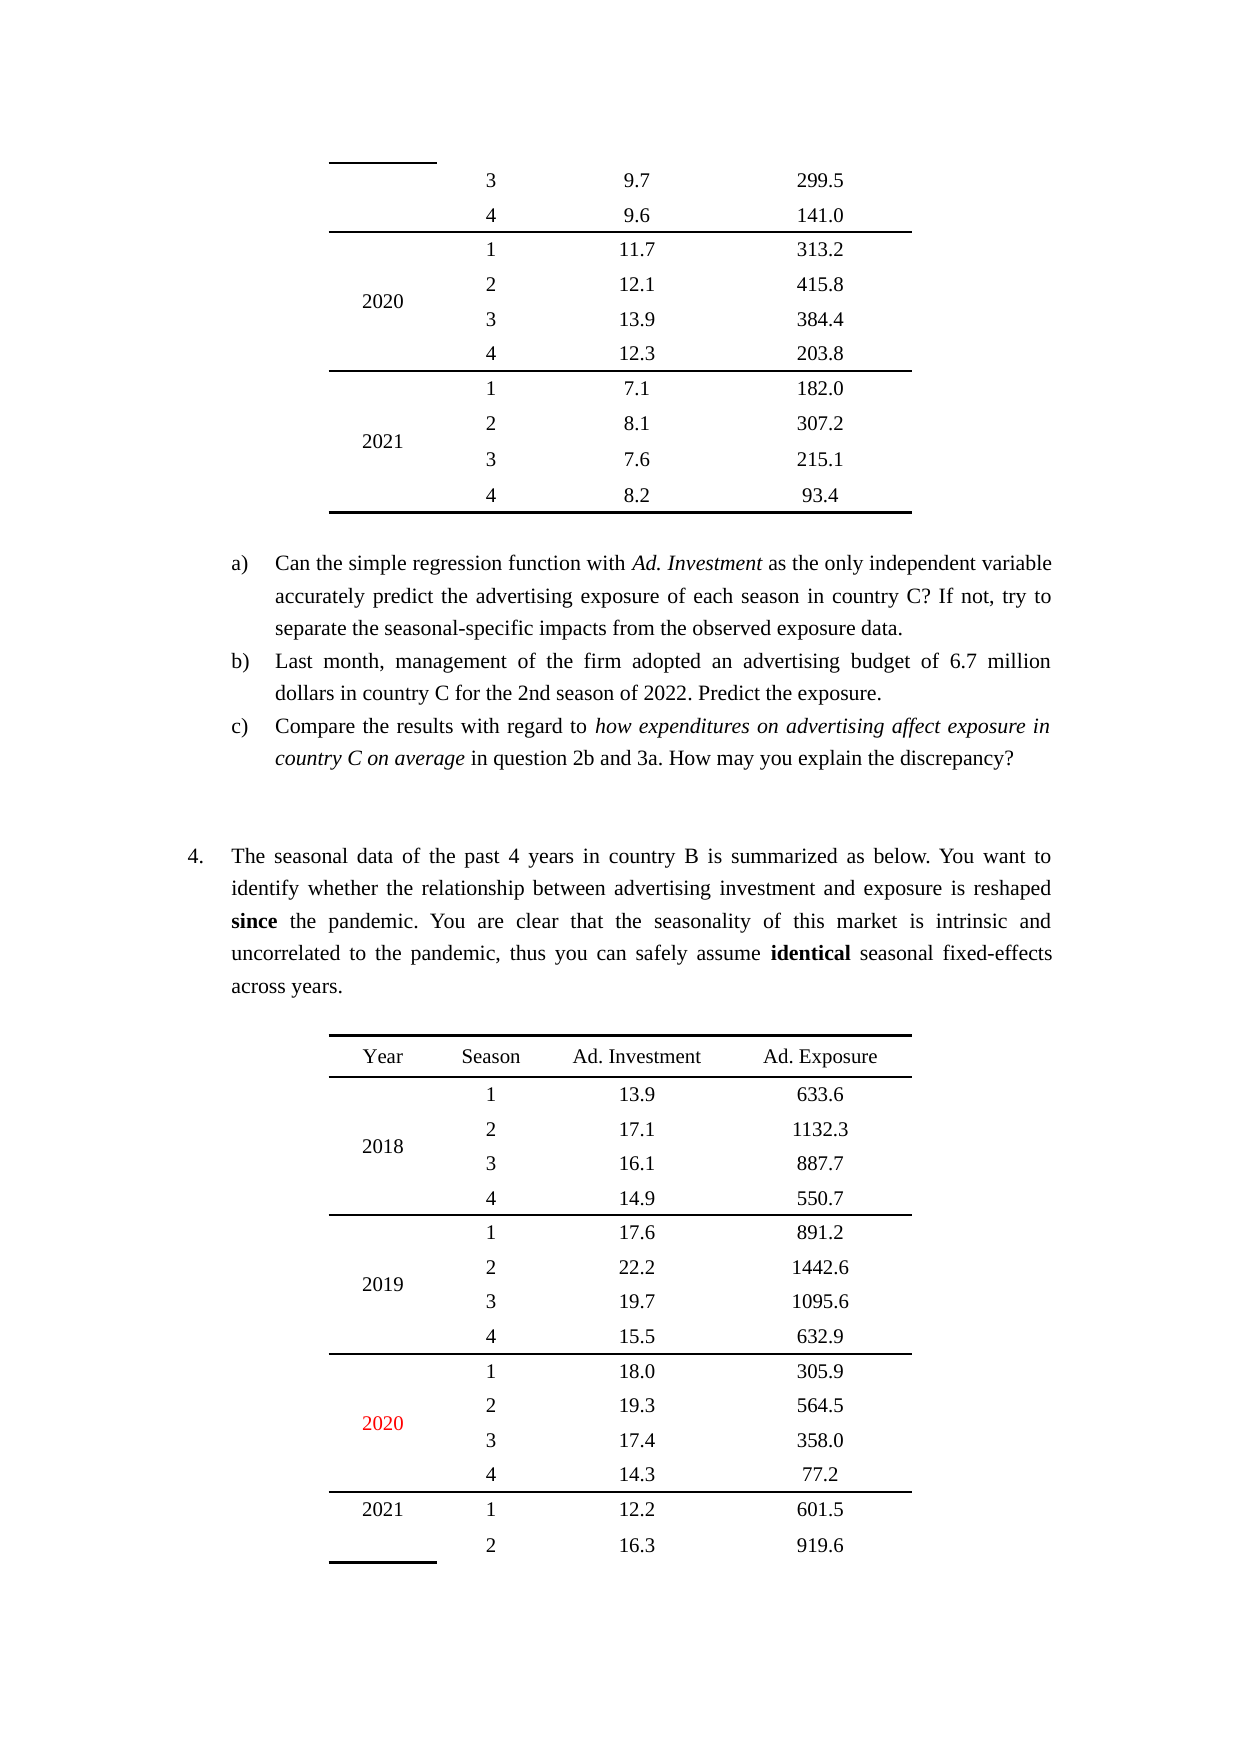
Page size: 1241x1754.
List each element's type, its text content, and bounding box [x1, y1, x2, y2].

table_cell 1095.6 [728, 1283, 912, 1318]
table_cell 2021 [329, 1493, 437, 1561]
table_cell 4 [437, 197, 545, 231]
table_cell 182.0 [728, 372, 912, 404]
table_cell 16.3 [545, 1525, 728, 1561]
table_cell 1132.3 [728, 1110, 912, 1145]
table_cell 2019 [329, 1216, 437, 1352]
table_cell 1 [437, 1355, 545, 1387]
table_cell 77.2 [728, 1456, 912, 1491]
table_cell 3 [437, 440, 545, 475]
table_cell 3 [437, 162, 545, 197]
table_cell 141.0 [728, 197, 912, 231]
table_cell 4 [437, 1180, 545, 1214]
table_cell 358.0 [728, 1422, 912, 1456]
table_cell 22.2 [545, 1249, 728, 1283]
table_cell 7.6 [545, 440, 728, 475]
table_cell 9.7 [545, 162, 728, 197]
table_cell 891.2 [728, 1216, 912, 1249]
table_cell 2 [437, 1249, 545, 1283]
table_cell 3 [437, 1145, 545, 1179]
table_cell 215.1 [728, 440, 912, 475]
table_cell 12.1 [545, 266, 728, 300]
list Can the simple regression function with Ad. Investment as the only independent variable accurately predict the advertising exposure of each season in country C? If not, try to separate the seasonal-specific impacts from the observed exposure data. [231, 547, 1053, 644]
table_header Ad. Exposure [728, 1037, 912, 1076]
table_cell 3 [437, 300, 545, 335]
table_cell 9.6 [545, 197, 728, 231]
table_cell 384.4 [728, 300, 912, 335]
table_cell 2021 [329, 372, 437, 511]
table_cell 550.7 [728, 1180, 912, 1214]
table_cell 305.9 [728, 1355, 912, 1387]
list The seasonal data of the past 4 years in country B is summarized as below. You want to identify whether the relationship between advertising investment and exposure is reshaped since the pandemic. You are clear that the seasonality of this market is intrinsic and uncorrelated to the pandemic, thus you can safely assume identical seasonal fixed-effects across years. [187, 839, 1053, 1002]
table_cell 2020 [329, 1355, 437, 1491]
table_cell 13.9 [545, 300, 728, 335]
table_cell 12.3 [545, 335, 728, 369]
table_cell 1 [437, 1078, 545, 1110]
table_cell 415.8 [728, 266, 912, 300]
table_cell 1 [437, 233, 545, 266]
table_cell 4 [437, 1318, 545, 1352]
table_cell 15.5 [545, 1318, 728, 1352]
table_cell 1 [437, 1493, 545, 1525]
table_cell 2018 [329, 1078, 437, 1214]
table_cell 1 [437, 1216, 545, 1249]
table_cell 2 [437, 404, 545, 440]
table_cell 8.2 [545, 475, 728, 511]
list Compare the results with regard to how expenditures on advertising affect exposure in country C on average in question 2b and 3a. How may you explain the discrepancy? [231, 709, 1053, 774]
table_cell 14.9 [545, 1180, 728, 1214]
table_cell 2 [437, 1387, 545, 1422]
table_cell 3 [437, 1283, 545, 1318]
table_header Year [329, 1037, 437, 1076]
table_cell 8.1 [545, 404, 728, 440]
table_cell 16.1 [545, 1145, 728, 1179]
table_cell 4 [437, 335, 545, 369]
table_header Ad. Investment [545, 1037, 728, 1076]
list Last month, management of the firm adopted an advertising budget of 6.7 million dollars in country C for the 2nd season of 2022. Predict the exposure. [231, 644, 1053, 709]
table_cell 299.5 [728, 162, 912, 197]
table_cell 12.2 [545, 1493, 728, 1525]
table_cell 313.2 [728, 233, 912, 266]
table_cell 13.9 [545, 1078, 728, 1110]
table_header Season [437, 1037, 545, 1076]
table_cell 4 [437, 475, 545, 511]
table_cell 307.2 [728, 404, 912, 440]
table_cell 7.1 [545, 372, 728, 404]
table_cell 3 [437, 1422, 545, 1456]
table_cell 564.5 [728, 1387, 912, 1422]
table_cell 11.7 [545, 233, 728, 266]
table_cell 203.8 [728, 335, 912, 369]
table_cell 19.7 [545, 1283, 728, 1318]
table_cell 17.4 [545, 1422, 728, 1456]
table_cell 887.7 [728, 1145, 912, 1179]
table_cell 19.3 [545, 1387, 728, 1422]
table_cell 2 [437, 1110, 545, 1145]
table_cell 1442.6 [728, 1249, 912, 1283]
table_cell 17.6 [545, 1216, 728, 1249]
table_cell 2 [437, 266, 545, 300]
table_cell 632.9 [728, 1318, 912, 1352]
table_cell 14.3 [545, 1456, 728, 1491]
table_cell 18.0 [545, 1355, 728, 1387]
table_cell 4 [437, 1456, 545, 1491]
table_cell 601.5 [728, 1493, 912, 1525]
table_cell 2 [437, 1525, 545, 1561]
table_cell 919.6 [728, 1525, 912, 1561]
table_cell 2020 [329, 233, 437, 369]
table_cell 633.6 [728, 1078, 912, 1110]
table_cell 17.1 [545, 1110, 728, 1145]
table_cell 1 [437, 372, 545, 404]
table_cell 93.4 [728, 475, 912, 511]
